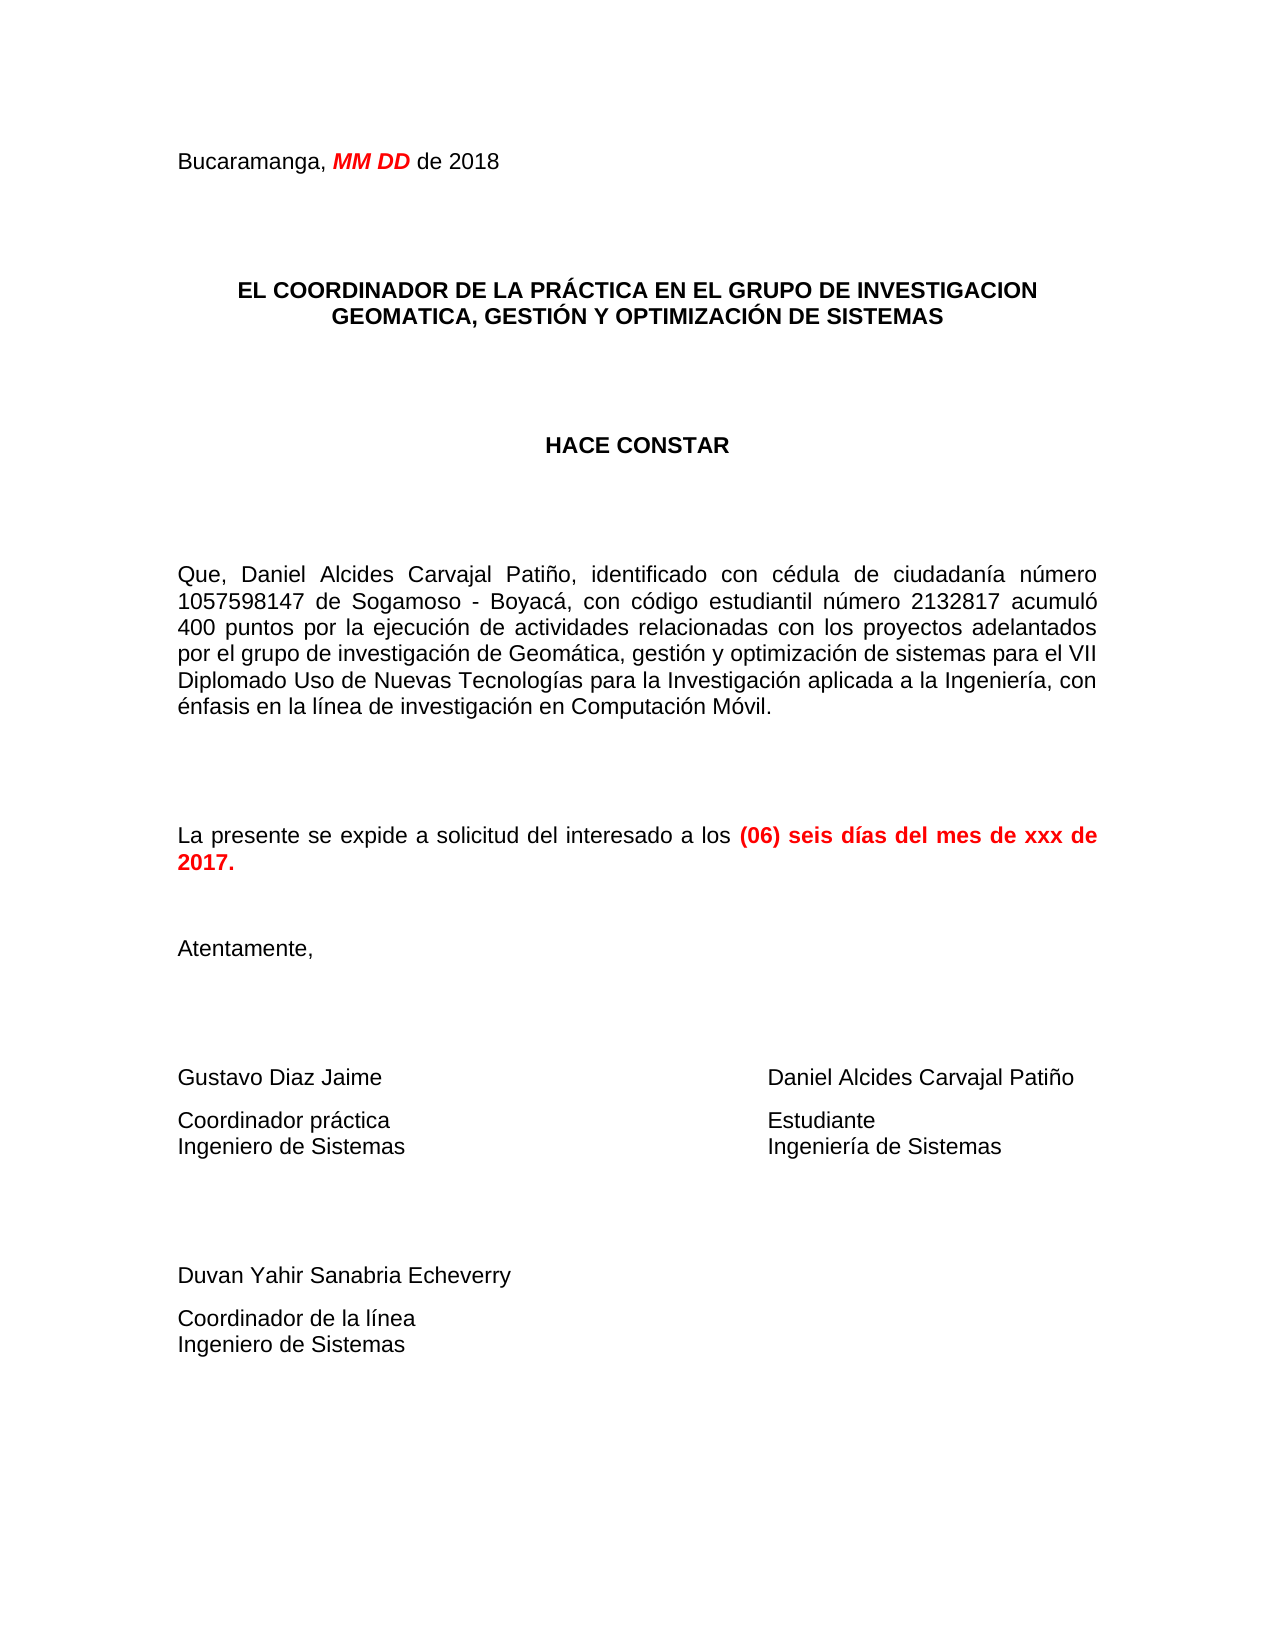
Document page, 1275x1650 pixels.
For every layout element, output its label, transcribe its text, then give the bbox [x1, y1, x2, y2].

text Coordinador de la línea [177, 1305, 1098, 1331]
text Duvan Yahir Sanabria Echeverry [177, 1262, 1098, 1288]
text Atentamente, [177, 934, 1098, 961]
text Bucaramanga, MM DD de 2018 [177, 148, 1098, 174]
text Que, Daniel Alcides Carvajal Patiño, identificado con cédula de ciudadanía número 1057598147 de Sogamoso - Boyacá, con código estudiantil número 2132817 acumuló 400 puntos por la ejecución de actividades relacionadas con los proyectos adelantados por el grupo de investigación de Geomática, gestión y optimización de sistemas para el VII Diplomado Uso de Nuevas Tecnologías para la Investigación aplicada a la Ingeniería, con énfasis en la línea de investigación en Computación Móvil. [177, 561, 1098, 719]
text La presente se expide a solicitud del interesado a los (06) seis días del mes de xxx de 2017. [177, 822, 1098, 875]
text EL COORDINADOR DE LA PRÁCTICA EN EL GRUPO DE INVESTIGACION GEOMATICA, GESTIÓN Y OPTIMIZACIÓN DE SISTEMAS [177, 277, 1098, 329]
text Coordinador práctica Estudiante [177, 1107, 1098, 1133]
text HACE CONSTAR [177, 432, 1098, 458]
text Ingeniero de Sistemas [177, 1331, 1098, 1358]
text Ingeniero de Sistemas Ingeniería de Sistemas [177, 1133, 1098, 1159]
text Gustavo Diaz Jaime Daniel Alcides Carvajal Patiño [177, 1063, 1098, 1090]
